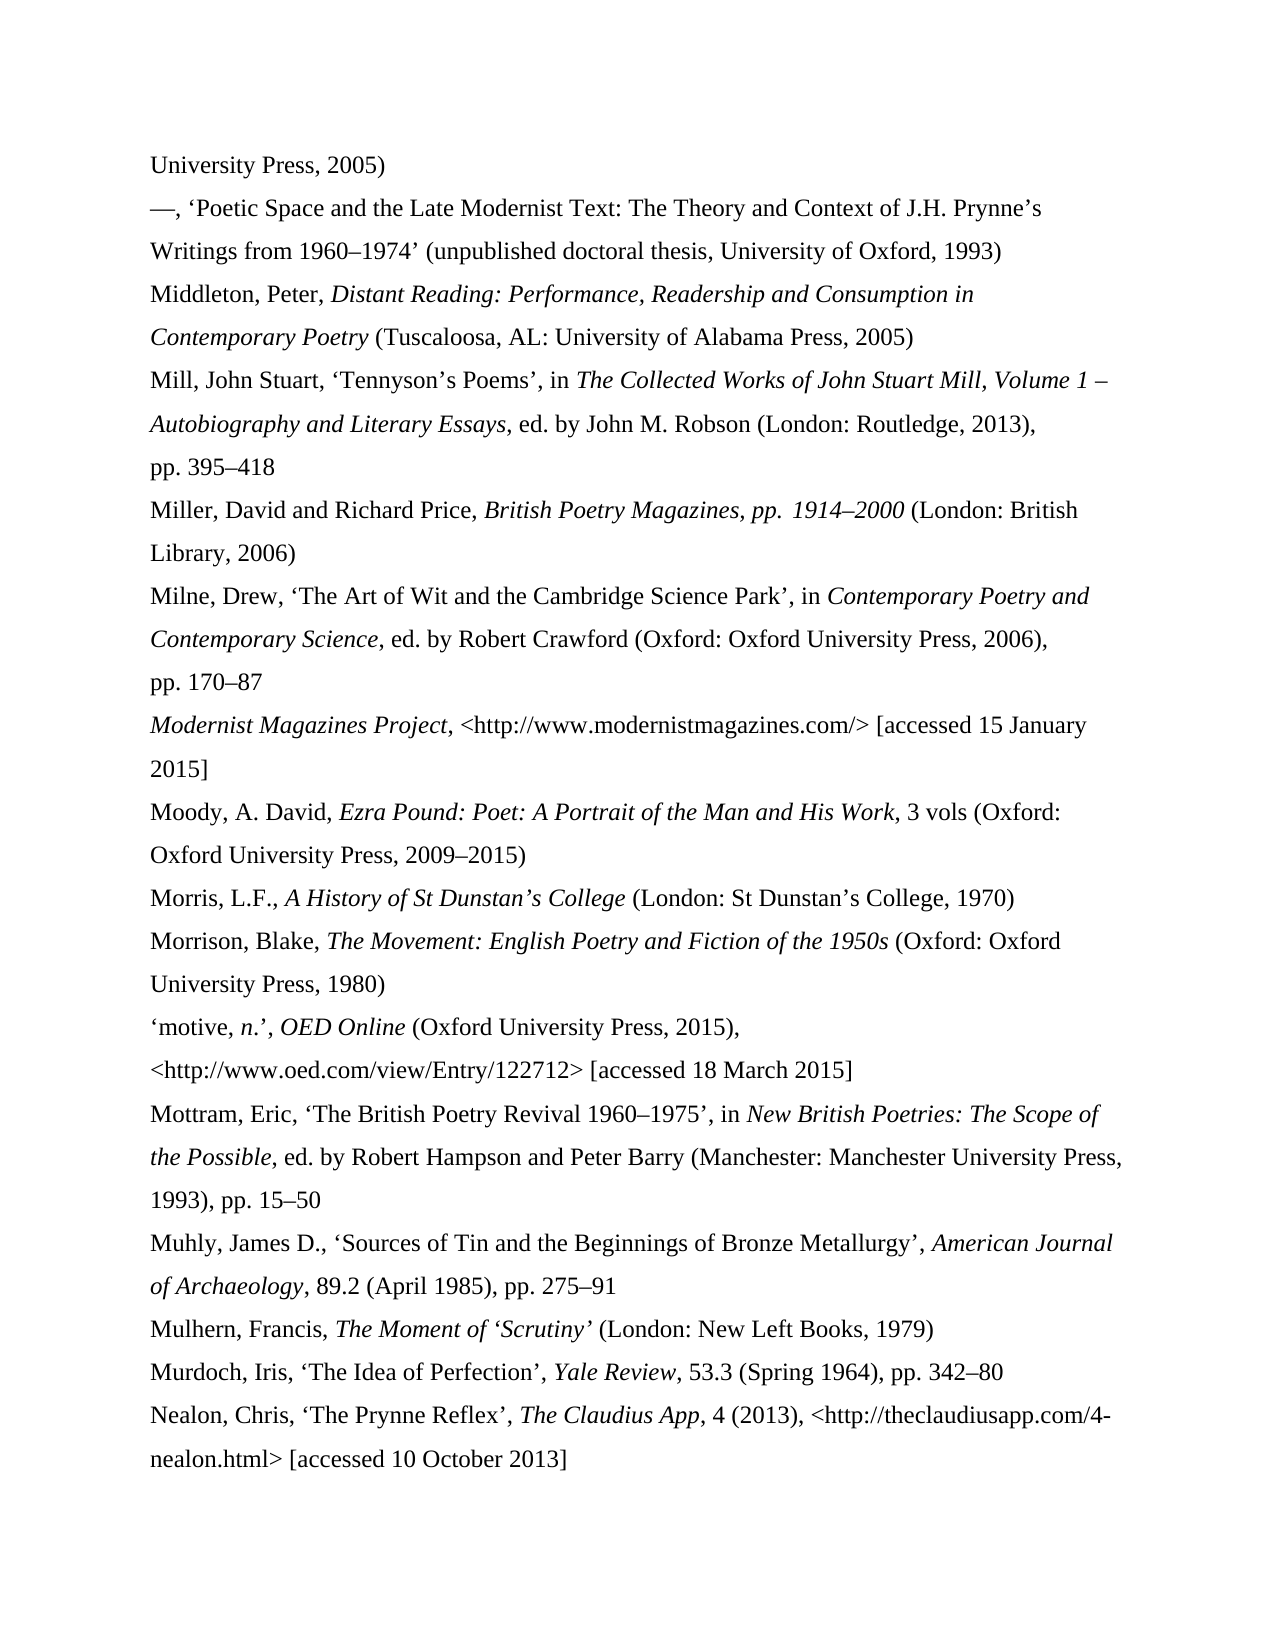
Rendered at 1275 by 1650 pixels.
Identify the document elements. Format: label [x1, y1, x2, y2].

text [150, 150, 1125, 1472]
